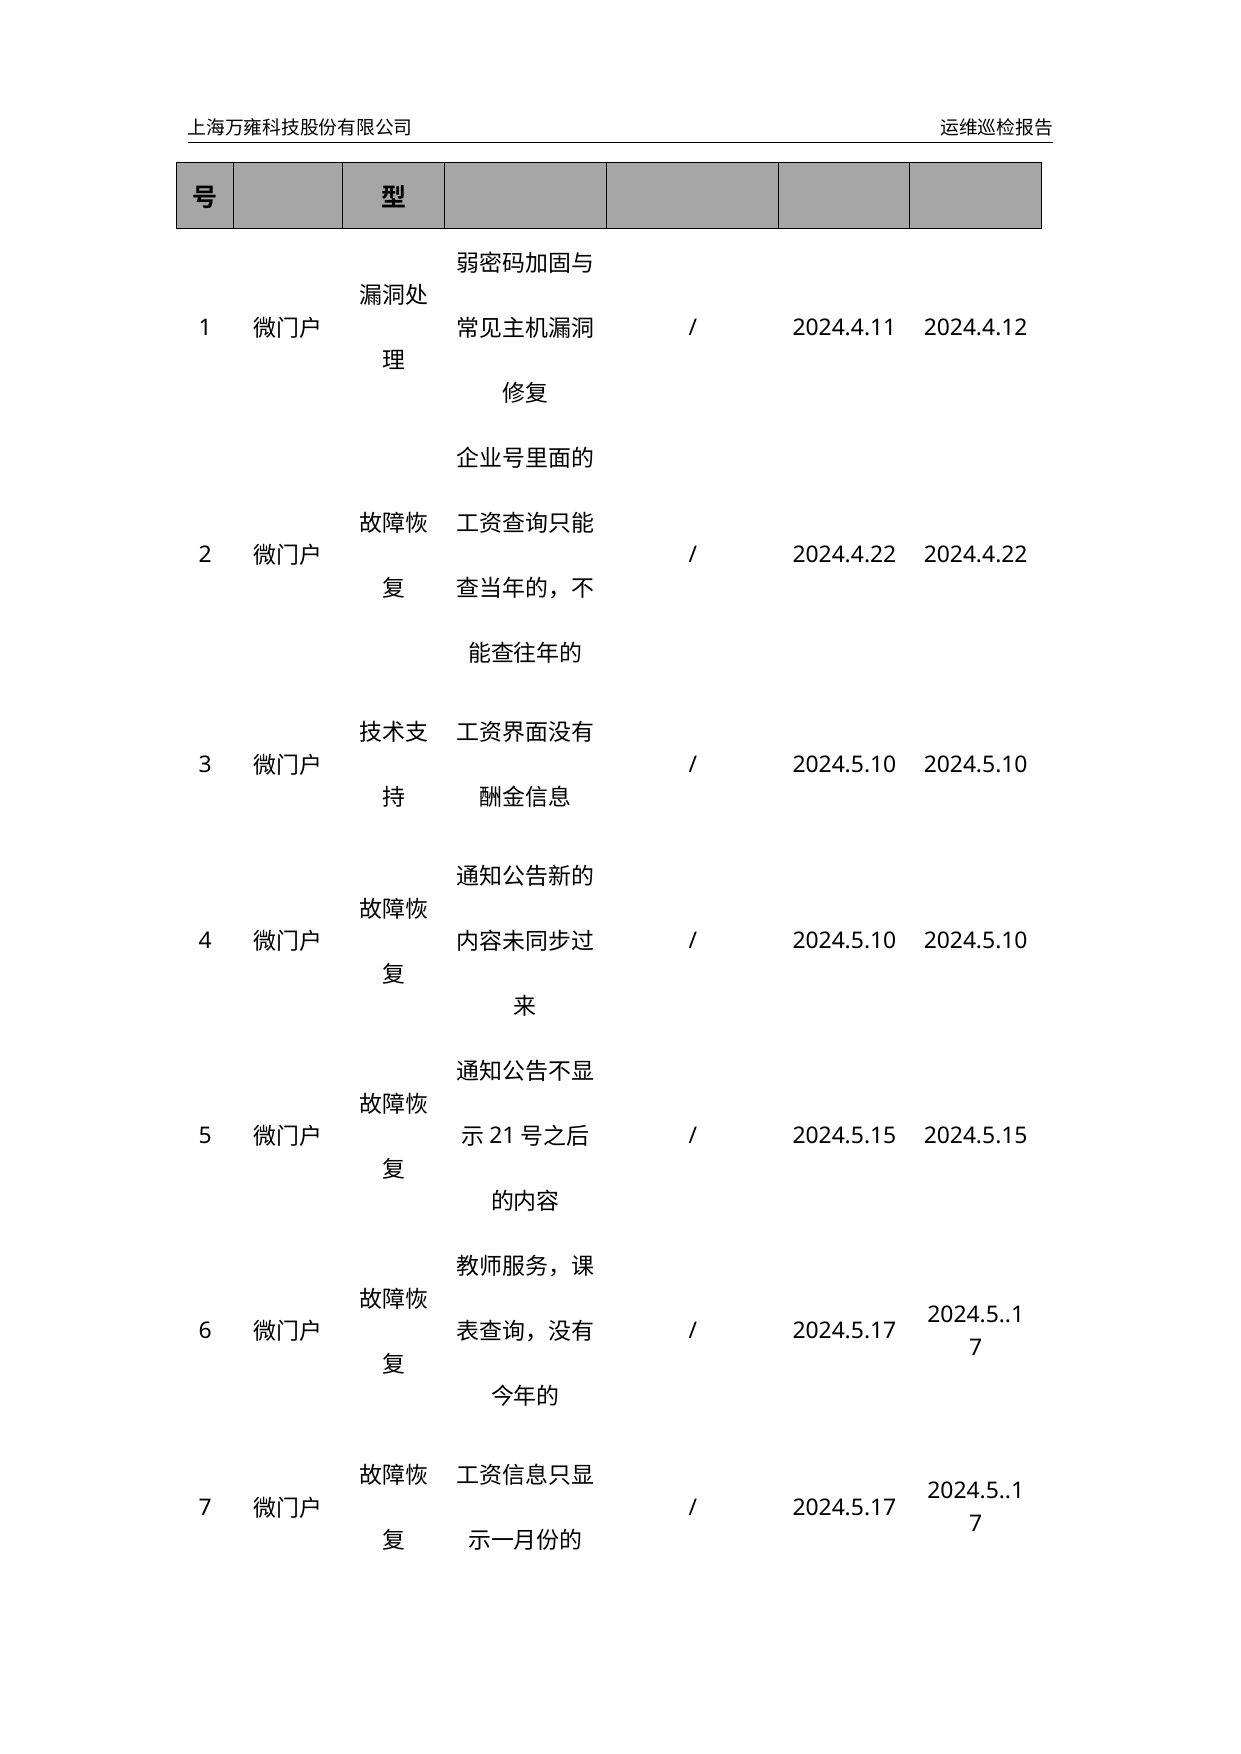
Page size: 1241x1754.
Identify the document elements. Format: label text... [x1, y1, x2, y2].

table_cell / [606, 1427, 779, 1586]
table_cell / [606, 1037, 779, 1232]
table_cell / [606, 684, 779, 842]
table_cell 微门户 [233, 1037, 343, 1232]
table_cell 2024.5..17 [910, 1232, 1041, 1427]
table_header 任务类型 [343, 163, 444, 228]
table_cell 1 [176, 229, 233, 424]
table_cell 2024.5.10 [779, 842, 909, 1037]
table_cell 工资信息只显示一月份的 [444, 1427, 606, 1586]
table_cell 故障恢复 [343, 424, 444, 684]
table_cell 微门户 [233, 424, 343, 684]
table_header 序号 [177, 163, 233, 228]
table_header 问题描述 [445, 163, 606, 228]
table_cell 2024.5.15 [779, 1037, 909, 1232]
table_cell 6 [176, 1232, 233, 1427]
table_cell 2024.4.22 [779, 424, 909, 684]
table_cell 漏洞处理 [343, 229, 444, 424]
table_cell 通知公告新的内容未同步过来 [444, 842, 606, 1037]
table_cell / [606, 424, 779, 684]
table_cell 2024.5..17 [910, 1427, 1041, 1586]
table_cell 故障恢复 [343, 1037, 444, 1232]
table_header 处理方案 [607, 163, 778, 228]
table_cell 微门户 [233, 842, 343, 1037]
table_cell / [606, 842, 779, 1037]
table_cell 微门户 [233, 229, 343, 424]
table_cell 2024.5.17 [779, 1427, 909, 1586]
table_cell / [606, 1232, 779, 1427]
table_cell 故障恢复 [343, 1427, 444, 1586]
table_cell 2024.5.10 [910, 684, 1041, 842]
table_cell 2024.5.10 [910, 842, 1041, 1037]
table_header 项目名 [234, 163, 342, 228]
table_cell 3 [176, 684, 233, 842]
table_cell 工资界面没有酬金信息 [444, 684, 606, 842]
table_cell 故障恢复 [343, 1232, 444, 1427]
table_header 处理时间 [910, 163, 1041, 228]
table_cell 微门户 [233, 1232, 343, 1427]
table_cell 技术支持 [343, 684, 444, 842]
table_cell 2024.5.15 [910, 1037, 1041, 1232]
table_cell 2024.4.22 [910, 424, 1041, 684]
table_cell 2024.4.12 [910, 229, 1041, 424]
table_cell 微门户 [233, 684, 343, 842]
table_cell 2 [176, 424, 233, 684]
table_cell 2024.4.11 [779, 229, 909, 424]
table_cell 2024.5.10 [779, 684, 909, 842]
table_cell 微门户 [233, 1427, 343, 1586]
table_cell 通知公告不显示21号之后的内容 [444, 1037, 606, 1232]
table_cell / [606, 229, 779, 424]
table_cell 企业号里面的工资查询只能查当年的，不能查往年的 [444, 424, 606, 684]
table_cell 故障恢复 [343, 842, 444, 1037]
table_header 发现时间 [779, 163, 909, 228]
table_cell 弱密码加固与常见主机漏洞修复 [444, 229, 606, 424]
table_cell 2024.5.17 [779, 1232, 909, 1427]
table_cell 5 [176, 1037, 233, 1232]
table_cell 7 [176, 1427, 233, 1586]
table_cell 教师服务，课表查询，没有今年的 [444, 1232, 606, 1427]
table_cell 4 [176, 842, 233, 1037]
